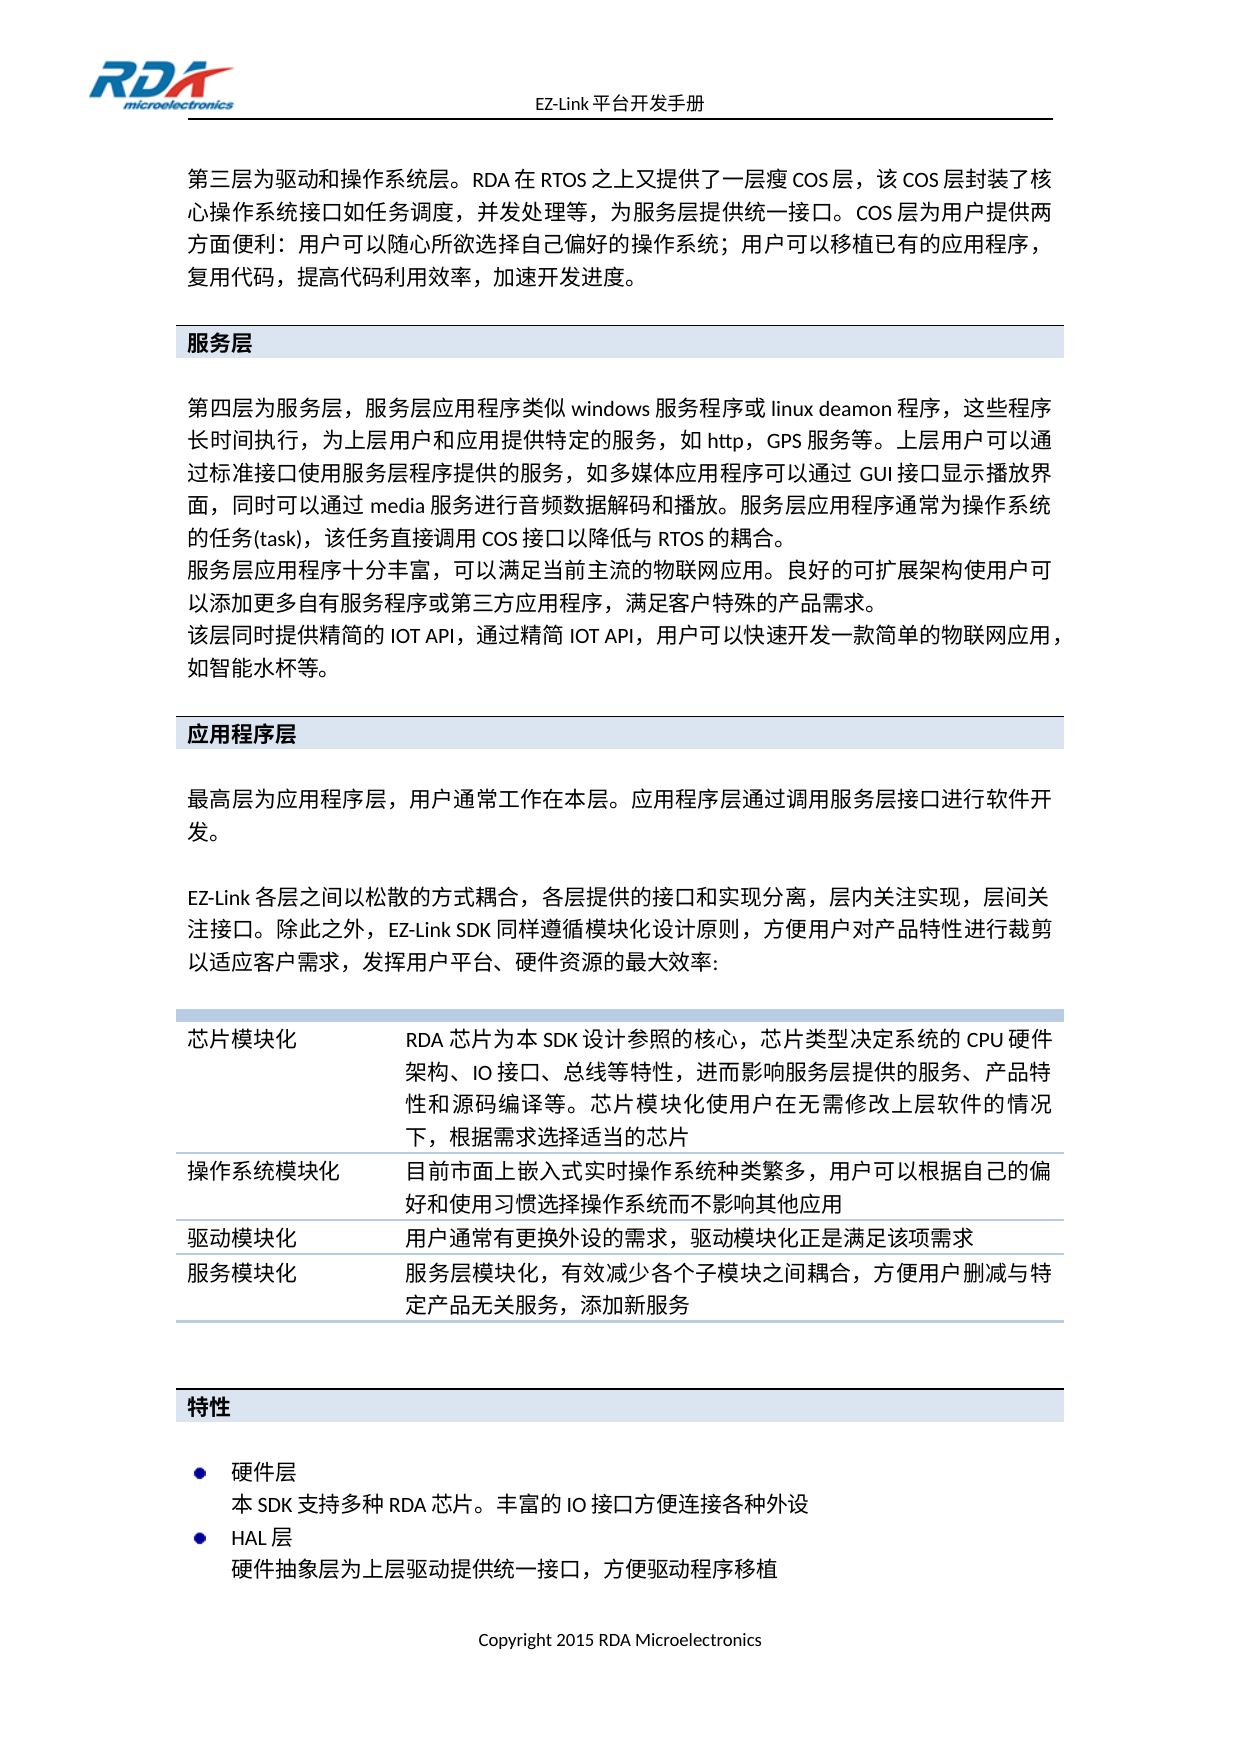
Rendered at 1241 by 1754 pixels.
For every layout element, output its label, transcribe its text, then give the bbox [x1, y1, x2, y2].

table_cell 操作系统模块化 [176, 1154, 394, 1219]
table_header RDA 芯片为本SDK设计参照的核心，芯片类型决定系统的CPU硬件架构、IO接口、总线等特性，进而影响服务层提供的服务、产品特性和源码编译等。芯片模块化使用户在无需修改上层软件的情况下，根据需求选择适当的芯片 [394, 1022, 1064, 1152]
table_cell 用户通常有更换外设的需求，驱动模块化正是满足该项需求 [394, 1221, 1064, 1253]
picture [88, 33, 237, 111]
picture [188, 1463, 206, 1481]
list 硬件抽象层为上层驱动提供统一接口，方便驱动程序移植 [231, 1552, 1053, 1584]
table_header 服务层 [176, 326, 1064, 358]
text 该层同时提供精简的IOT API，通过精简IOT API，用户可以快速开发一款简单的物联网应用，如智能水杯等。 [187, 618, 1053, 683]
text EZ-Link各层之间以松散的方式耦合，各层提供的接口和实现分离，层内关注实现，层间关注接口。除此之外，EZ-Link SDK同样遵循模块化设计原则，方便用户对产品特性进行裁剪以适应客户需求，发挥用户平台、硬件资源的最大效率: [187, 879, 1053, 977]
table_cell 驱动模块化 [176, 1221, 394, 1253]
table_cell 服务模块化 [176, 1255, 394, 1320]
text 本SDK支持多种RDA芯片。丰富的IO接口方便连接各种外设 [231, 1487, 1053, 1519]
picture [188, 1528, 206, 1546]
text 服务层应用程序十分丰富，可以满足当前主流的物联网应用。良好的可扩展架构使用户可以添加更多自有服务程序或第三方应用程序，满足客户特殊的产品需求。 [187, 553, 1053, 618]
list 硬件层 [187, 1454, 1053, 1487]
text 第三层为驱动和操作系统层。RDA在RTOS之上又提供了一层瘦COS层，该COS层封装了核心操作系统接口如任务调度，并发处理等，为服务层提供统一接口。COS层为用户提供两方面便利：用户可以随心所欲选择自己偏好的操作系统；用户可以移植已有的应用程序，复用代码，提高代码利用效率，加速开发进度。 [187, 162, 1053, 292]
table_cell 目前市面上嵌入式实时操作系统种类繁多，用户可以根据自己的偏好和使用习惯选择操作系统而不影响其他应用 [394, 1154, 1064, 1219]
text 第四层为服务层，服务层应用程序类似windows服务程序或linux deamon程序，这些程序长时间执行，为上层用户和应用提供特定的服务，如http，GPS服务等。上层用户可以通过标准接口使用服务层程序提供的服务，如多媒体应用程序可以通过GUI接口显示播放界面，同时可以通过media服务进行音频数据解码和播放。服务层应用程序通常为操作系统的任务(task)，该任务直接调用COS接口以降低与RTOS的耦合。 [187, 391, 1053, 553]
table_cell 服务层模块化，有效减少各个子模块之间耦合，方便用户删减与特定产品无关服务，添加新服务 [394, 1255, 1064, 1320]
table_header 特性 [176, 1390, 1064, 1422]
table_header 应用程序层 [176, 717, 1064, 749]
list HAL层 [187, 1519, 1053, 1552]
text 最高层为应用程序层，用户通常工作在本层。应用程序层通过调用服务层接口进行软件开发。 [187, 782, 1053, 847]
table_header 芯片模块化 [176, 1022, 394, 1152]
